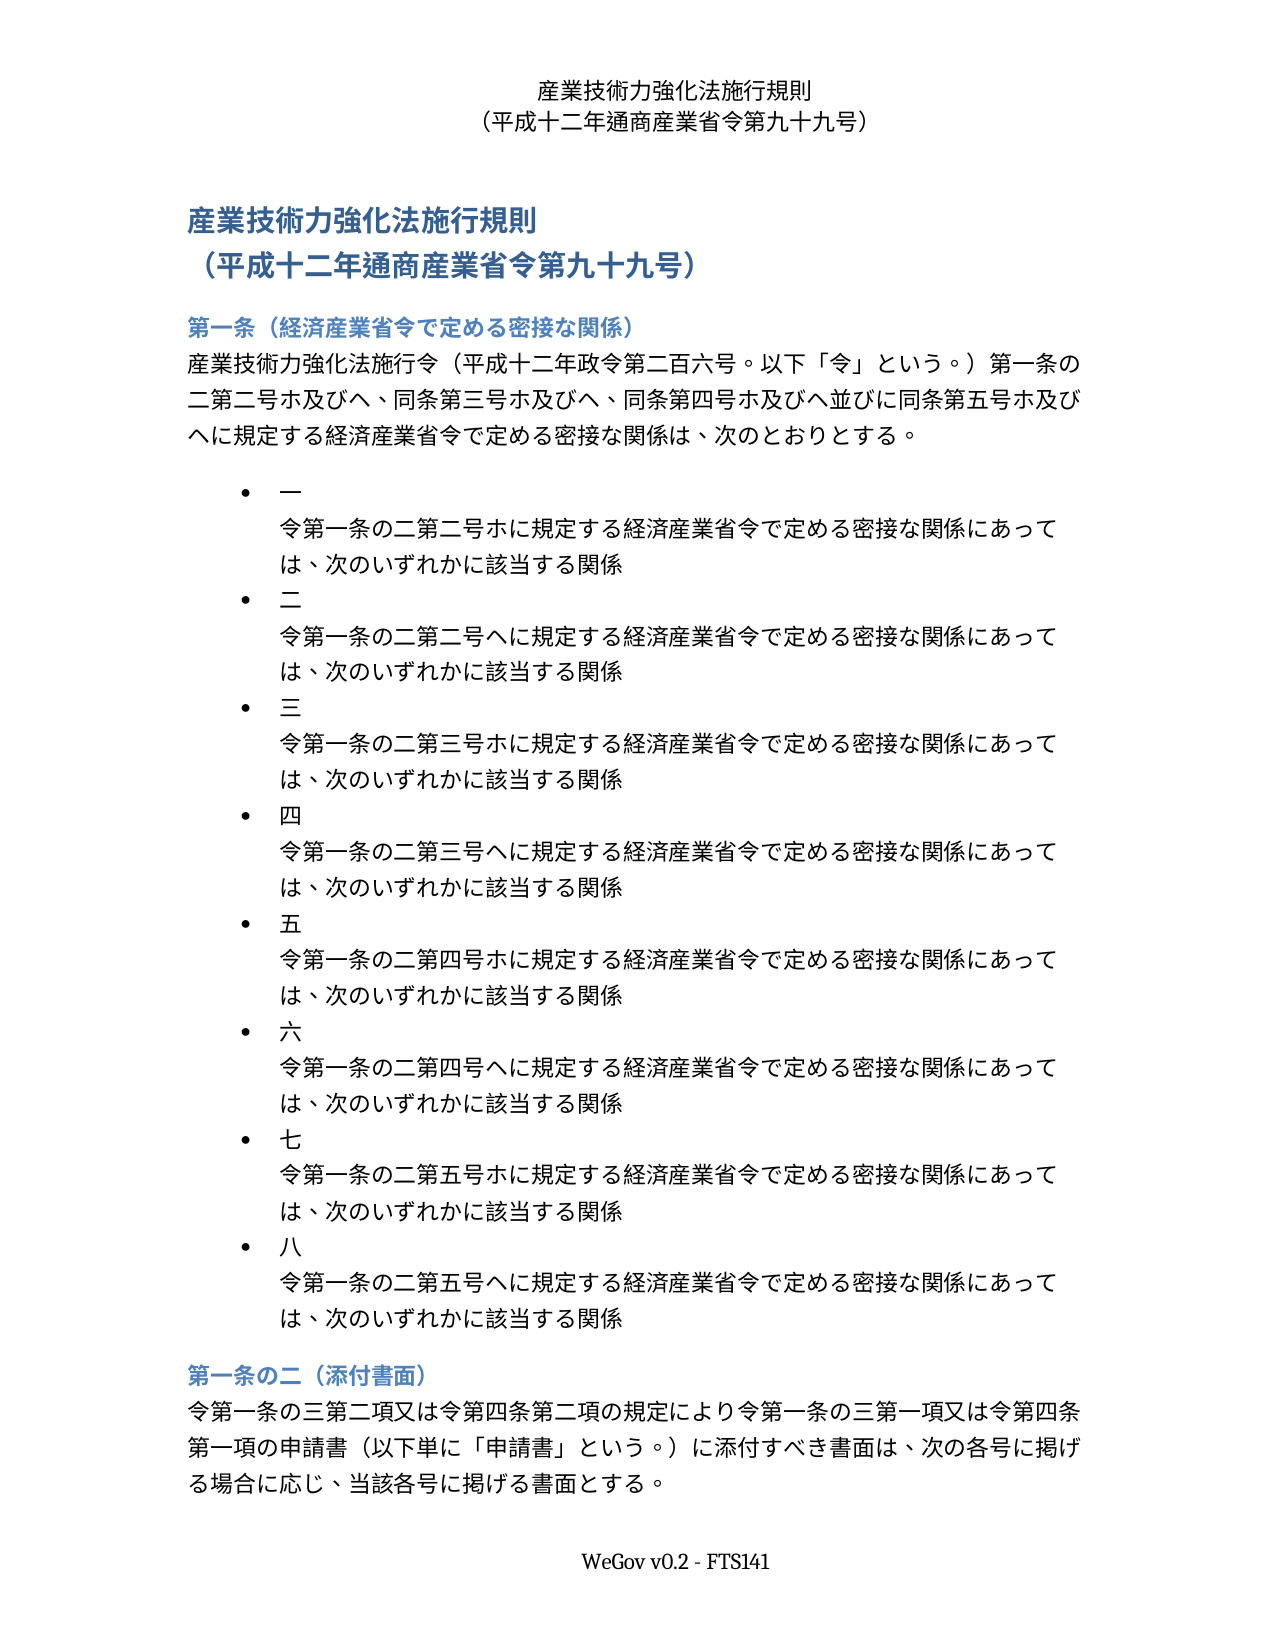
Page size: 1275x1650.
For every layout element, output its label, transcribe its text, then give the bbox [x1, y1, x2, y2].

list 四 令第一条の二第三号ヘに規定する経済産業省令で定める密接な関係にあっては、次のいずれかに該当する関係 [242, 800, 1087, 903]
list 七 令第一条の二第五号ホに規定する経済産業省令で定める密接な関係にあっては、次のいずれかに該当する関係 [242, 1123, 1087, 1227]
subtitle 第一条の二（添付書面） [187, 1360, 1087, 1391]
list 八 令第一条の二第五号ヘに規定する経済産業省令で定める密接な関係にあっては、次のいずれかに該当する関係 [242, 1231, 1087, 1334]
list 三 令第一条の二第三号ホに規定する経済産業省令で定める密接な関係にあっては、次のいずれかに該当する関係 [242, 692, 1087, 795]
list 一 令第一条の二第二号ホに規定する経済産業省令で定める密接な関係にあっては、次のいずれかに該当する関係 [242, 477, 1087, 580]
list 五 令第一条の二第四号ホに規定する経済産業省令で定める密接な関係にあっては、次のいずれかに該当する関係 [242, 908, 1087, 1011]
text 産業技術力強化法施行令（平成十二年政令第二百六号。以下「令」という。）第一条の二第二号ホ及びヘ、同条第三号ホ及びヘ、同条第四号ホ及びヘ並びに同条第五号ホ及びヘに規定する経済産業省令で定める密接な関係は、次のとおりとする。 [187, 348, 1087, 451]
list 二 令第一条の二第二号ヘに規定する経済産業省令で定める密接な関係にあっては、次のいずれかに該当する関係 [242, 584, 1087, 688]
list 六 令第一条の二第四号ヘに規定する経済産業省令で定める密接な関係にあっては、次のいずれかに該当する関係 [242, 1016, 1087, 1119]
text 令第一条の三第二項又は令第四条第二項の規定により令第一条の三第一項又は令第四条第一項の申請書（以下単に「申請書」という。）に添付すべき書面は、次の各号に掲げる場合に応じ、当該各号に掲げる書面とする。 [187, 1396, 1087, 1499]
subtitle 第一条（経済産業省令で定める密接な関係） [187, 312, 1087, 343]
subtitle 産業技術力強化法施行規則 （平成十二年通商産業省令第九十九号） [187, 200, 1087, 285]
